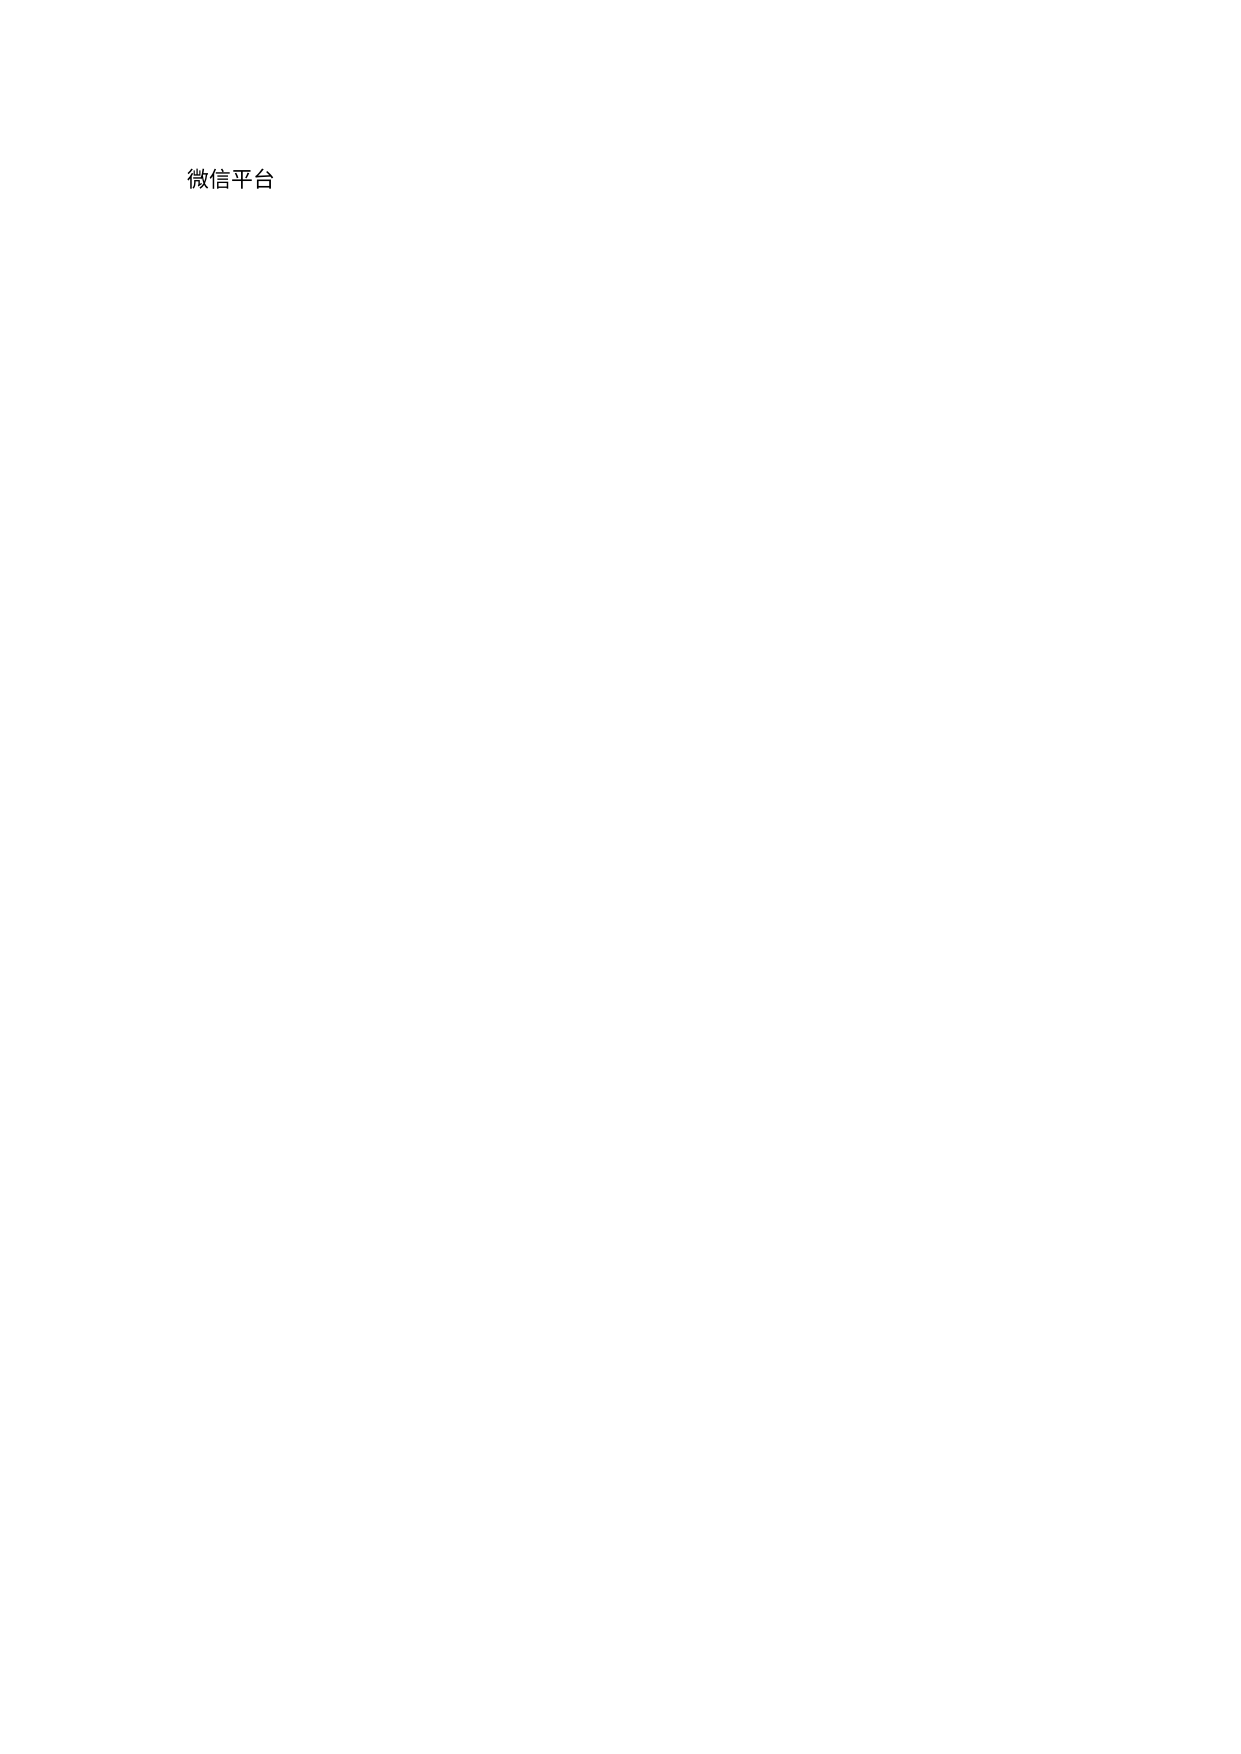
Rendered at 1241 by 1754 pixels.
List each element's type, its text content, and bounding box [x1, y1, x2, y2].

text 微信平台 [187, 162, 1053, 194]
